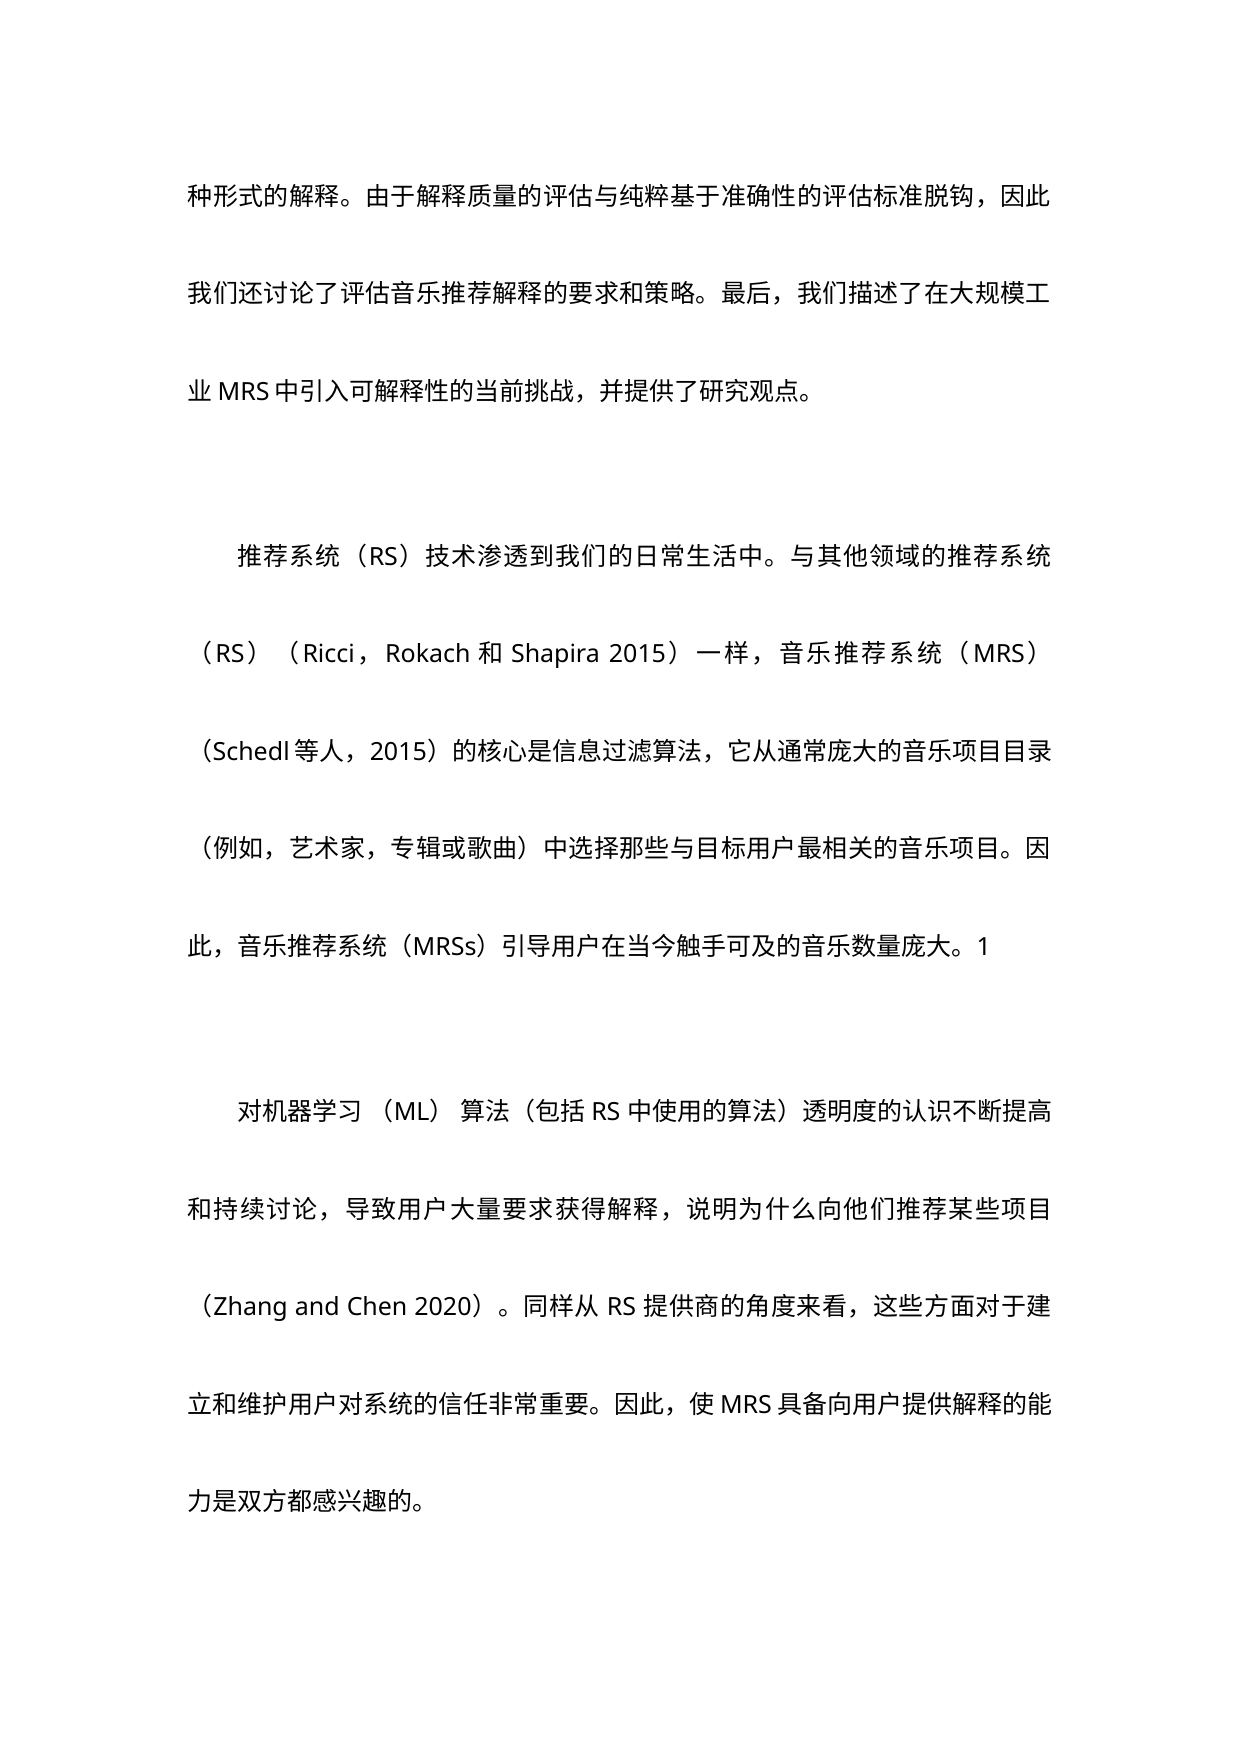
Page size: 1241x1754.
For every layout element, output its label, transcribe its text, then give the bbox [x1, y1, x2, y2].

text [187, 162, 1053, 422]
text 推荐系统（RS）技术渗透到我们的日常生活中。与其他领域的推荐系统（RS）（Ricci，Rokach和Shapira 2015）一样，音乐推荐系统（MRS）（Schedl等人，2015）的核心是信息过滤算法，它从通常庞大的音乐项目目录（例如，艺术家，专辑或歌曲）中选择那些与目标用户最相关的音乐项目。因此，音乐推荐系统（MRSs）引导用户在当今触手可及的音乐数量庞大。1 [187, 522, 1053, 977]
text 对机器学习 （ML） 算法（包括 RS 中使用的算法）透明度的认识不断提高和持续讨论，导致用户大量要求获得解释，说明为什么向他们推荐某些项目（Zhang and Chen 2020）。同样从 RS 提供商的角度来看，这些方面对于建立和维护用户对系统的信任非常重要。因此，使MRS具备向用户提供解释的能力是双方都感兴趣的。 [187, 1077, 1053, 1532]
